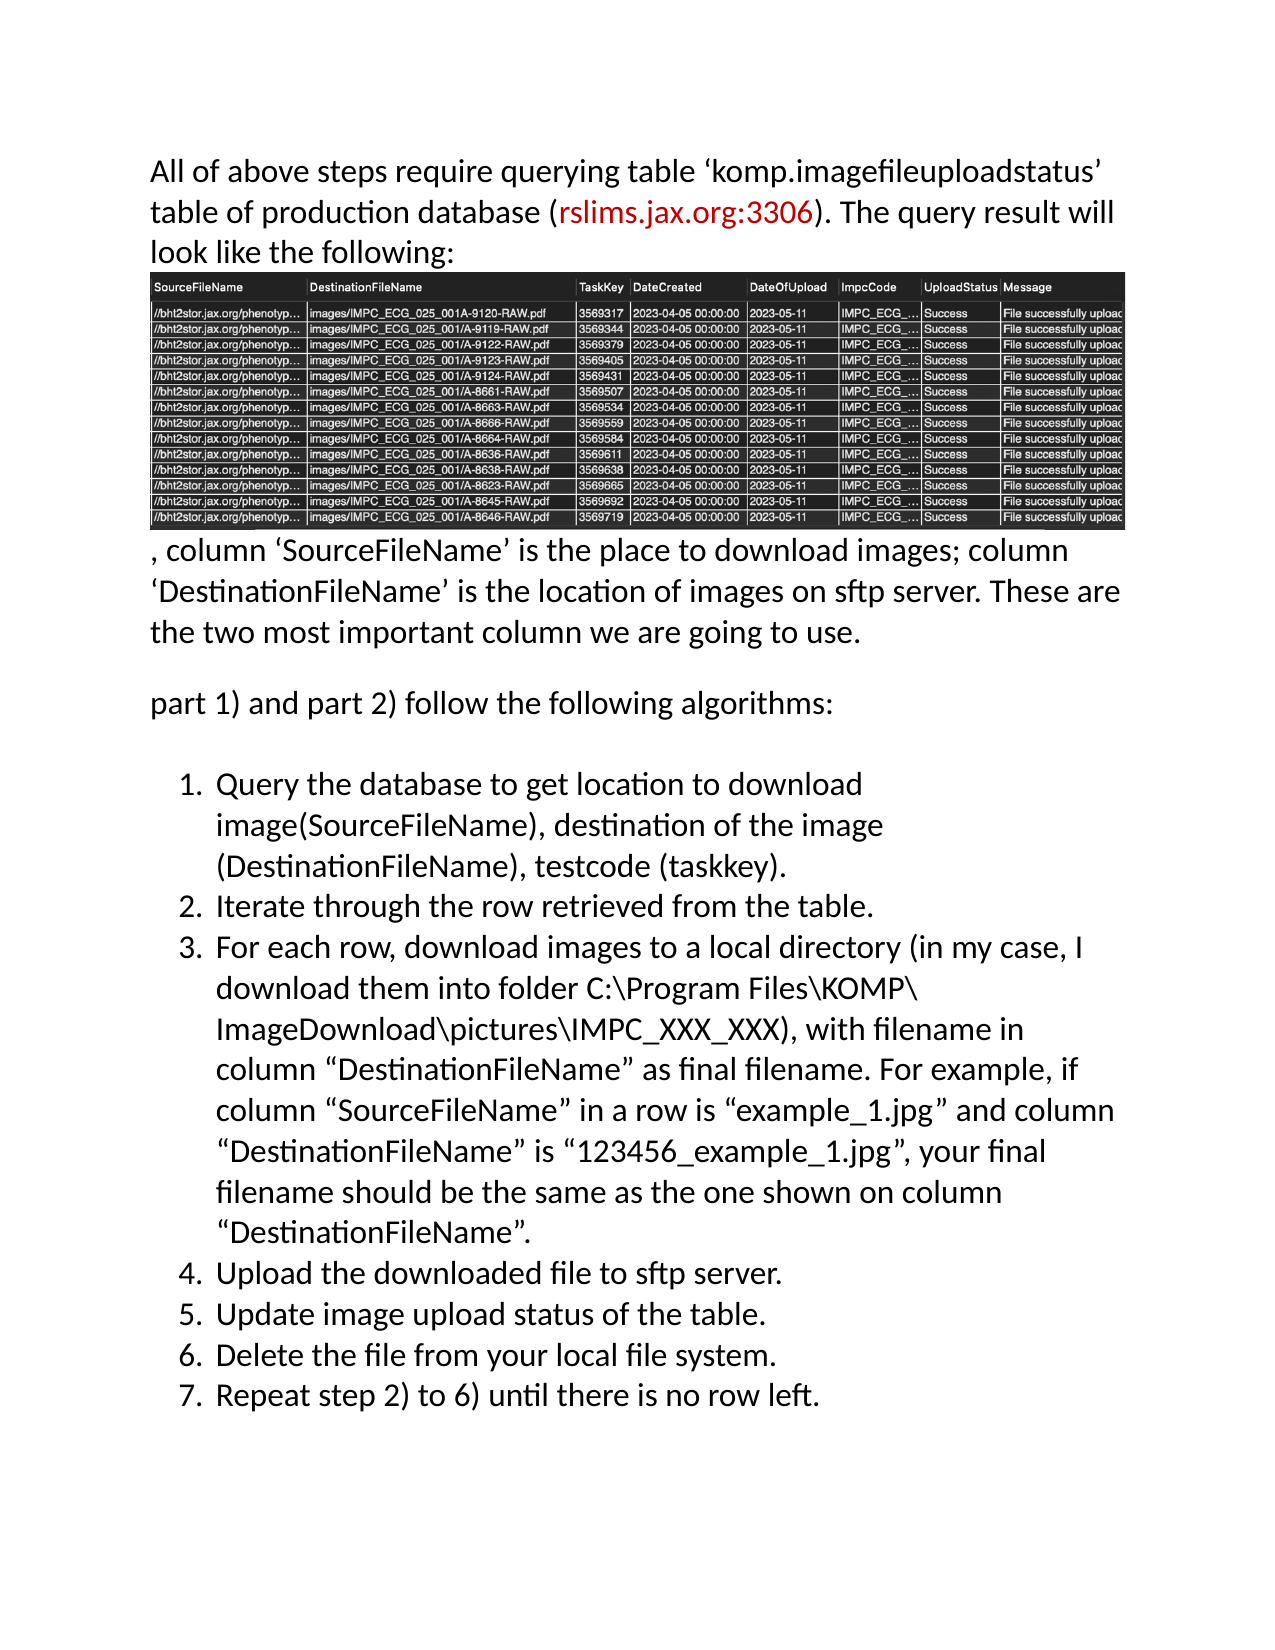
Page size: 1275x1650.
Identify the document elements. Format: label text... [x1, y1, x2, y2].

list Repeat step 2) to 6) until there is no row left. [178, 1374, 1125, 1415]
list Upload the downloaded file to sftp server. [178, 1252, 1125, 1293]
text All of above steps require querying table ‘komp.imagefileuploadstatus’ table of production database (rslims.jax.org:3306). The query result will look like the following: [150, 150, 1125, 272]
list For each row, download images to a local directory (in my case, I download them into folder C:\Program Files\KOMP\ImageDownload\pictures\IMPC_XXX_XXX), with filename in column “DestinationFileName” as final filename. For example, if column “SourceFileName” in a row is “example_1.jpg” and column “DestinationFileName” is “123456_example_1.jpg”, your final filename should be the same as the one shown on column “DestinationFileName”. [178, 926, 1125, 1252]
picture [150, 272, 1125, 530]
list Iterate through the row retrieved from the table. [178, 886, 1125, 926]
list Delete the file from your local file system. [178, 1333, 1125, 1374]
list Query the database to get location to download image(SourceFileName), destination of the image (DestinationFileName), testcode (taskkey). [178, 763, 1125, 886]
text part 1) and part 2) follow the following algorithms: [150, 682, 1125, 723]
list Update image upload status of the table. [178, 1293, 1125, 1333]
text , column ‘SourceFileName’ is the place to download images; column ‘DestinationFileName’ is the location of images on sftp server. These are the two most important column we are going to use. [150, 530, 1125, 651]
